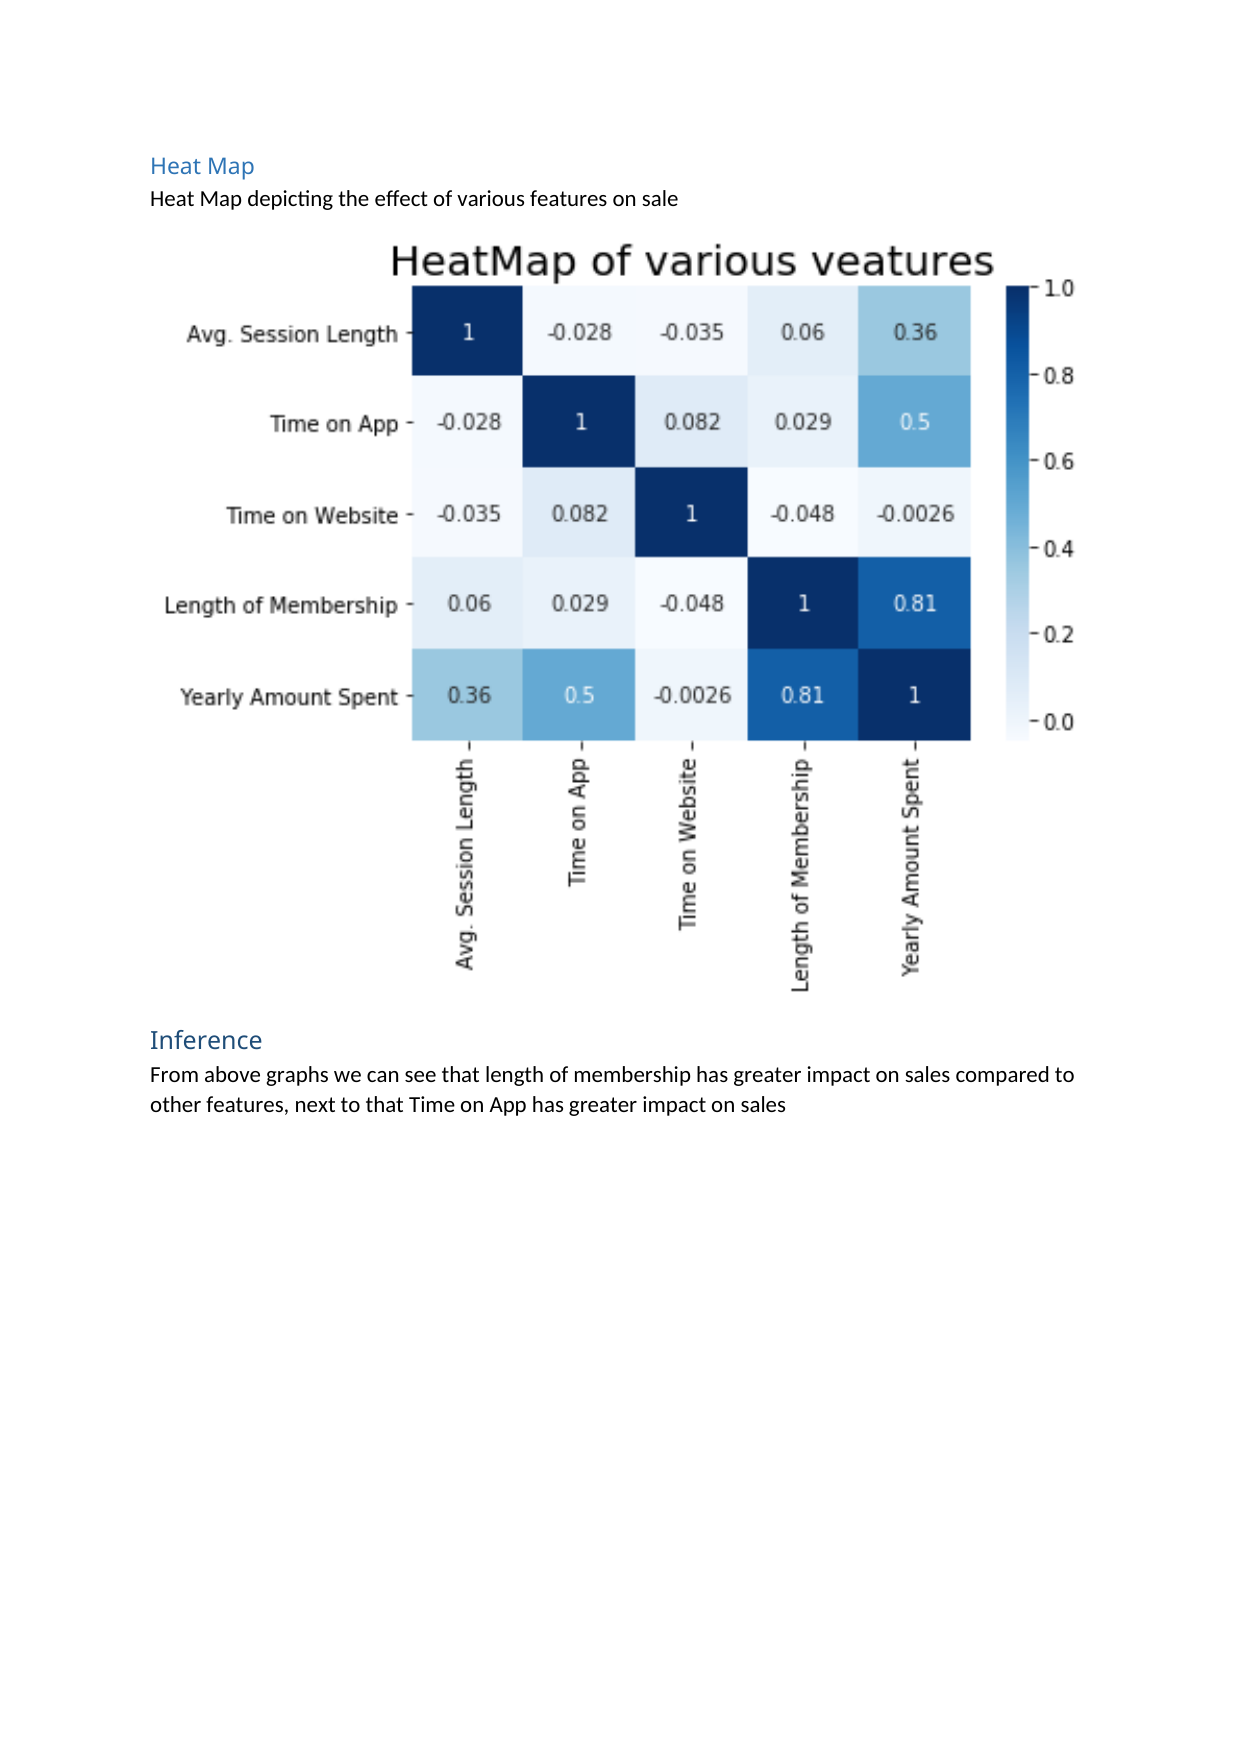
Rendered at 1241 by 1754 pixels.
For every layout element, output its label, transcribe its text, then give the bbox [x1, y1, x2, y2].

picture [150, 230, 1089, 1004]
subtitle Inference [150, 1023, 1090, 1057]
subtitle Heat Map [150, 150, 1090, 181]
text Heat Map depicting the effect of various features on sale [150, 184, 1090, 212]
text From above graphs we can see that length of membership has greater impact on sales compared to other features, next to that Time on App has greater impact on sales [150, 1060, 1090, 1118]
